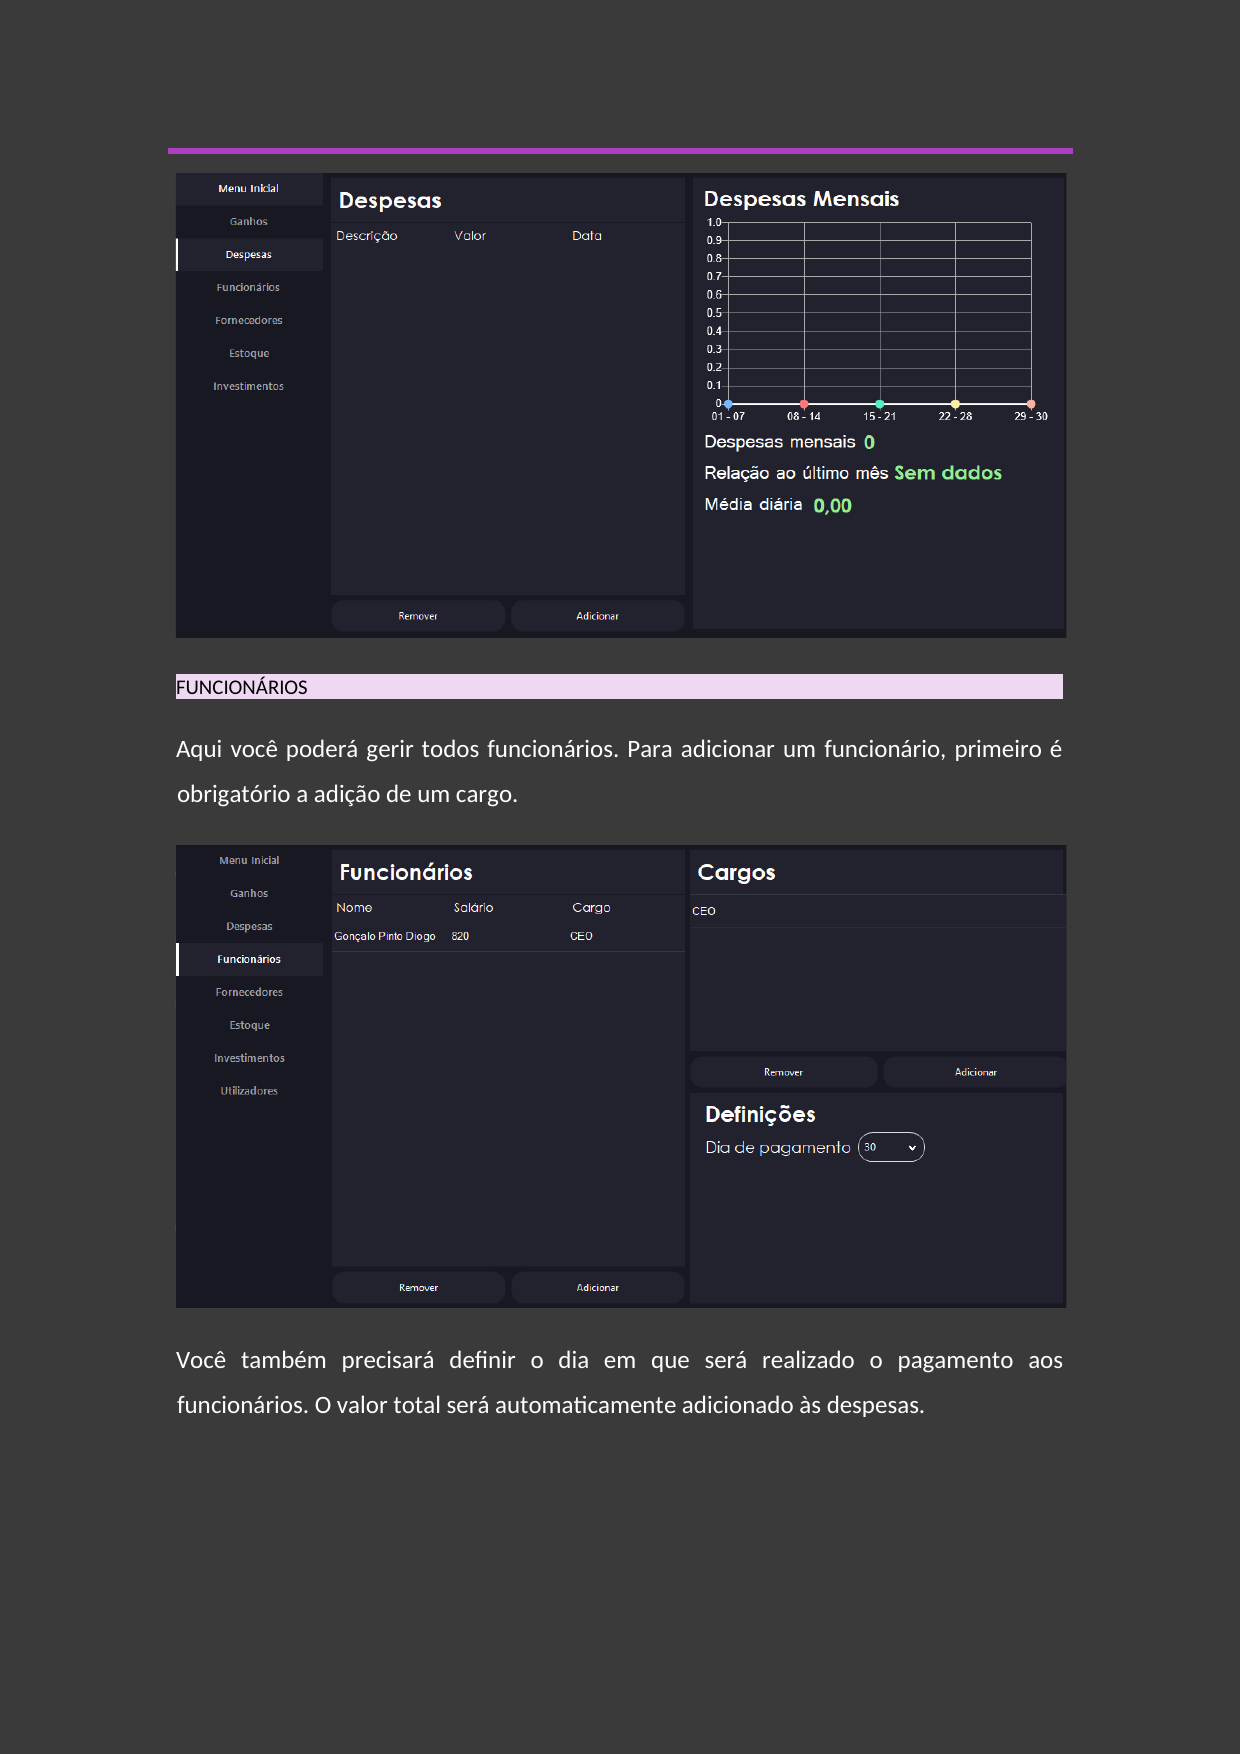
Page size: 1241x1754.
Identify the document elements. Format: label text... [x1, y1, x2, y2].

picture [175, 845, 1067, 1308]
text Você também precisará definir o dia em que será realizado o pagamento aos funcionários. O valor total será automaticamente adicionado às despesas. [176, 1344, 1064, 1420]
text Aqui você poderá gerir todos funcionários. Para adicionar um funcionário, primeiro é obrigatório a adição de um cargo. [176, 733, 1064, 809]
picture [175, 173, 1067, 638]
subtitle FUNCIONÁRIOS [176, 674, 1063, 699]
